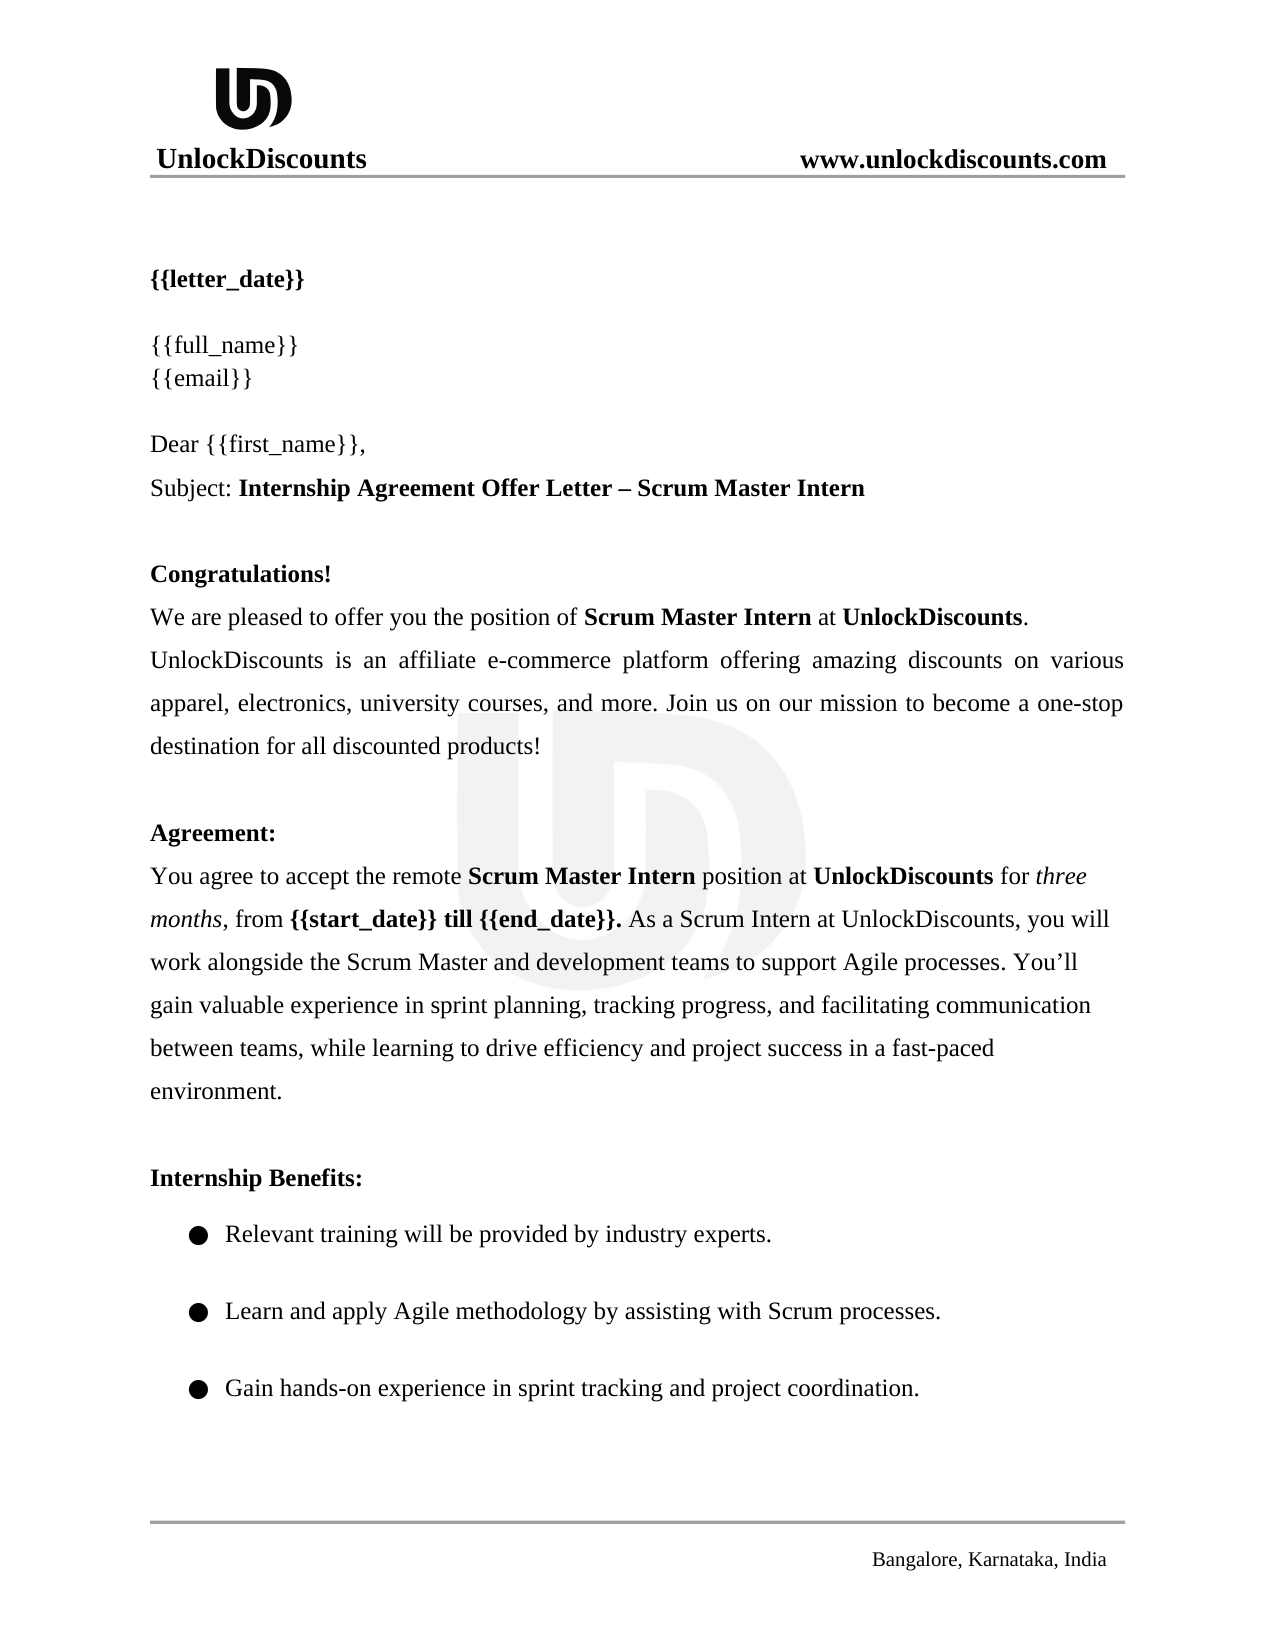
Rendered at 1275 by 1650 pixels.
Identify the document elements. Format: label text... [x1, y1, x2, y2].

list Gain hands-on experience in sprint tracking and project coordination. [187, 1359, 1125, 1411]
text Agreement: [150, 818, 1125, 846]
text {{full_name}} [150, 330, 1125, 359]
picture [202, 61, 308, 133]
text You agree to accept the remote Scrum Master Intern position at UnlockDiscounts for three months, from {{start_date}} till {{end_date}}. As a Scrum Intern at UnlockDiscounts, you will work alongside the Scrum Master and development teams to support Agile processes. You’ll gain valuable experience in sprint planning, tracking progress, and facilitating communication between teams, while learning to drive efficiency and project success in a fast-paced environment. [150, 861, 1125, 1105]
text {{email}} [150, 363, 1125, 392]
text Congratulations! [150, 559, 1125, 588]
text UnlockDiscounts is an affiliate e-commerce platform offering amazing discounts on various apparel, electronics, university courses, and more. Join us on our mission to become a one-stop destination for all discounted products! [150, 645, 1125, 760]
text Dear {{first_name}}, [150, 429, 1125, 458]
text Internship Benefits: [150, 1163, 1125, 1191]
text Subject: Internship Agreement Offer Letter – Scrum Master Intern [150, 473, 1125, 501]
text We are pleased to offer you the position of Scrum Master Intern at UnlockDiscounts. [150, 602, 1125, 631]
list Relevant training will be provided by industry experts. [187, 1206, 1125, 1257]
text {{letter_date}} [150, 264, 1125, 293]
list Learn and apply Agile methodology by assisting with Scrum processes. [187, 1283, 1125, 1334]
